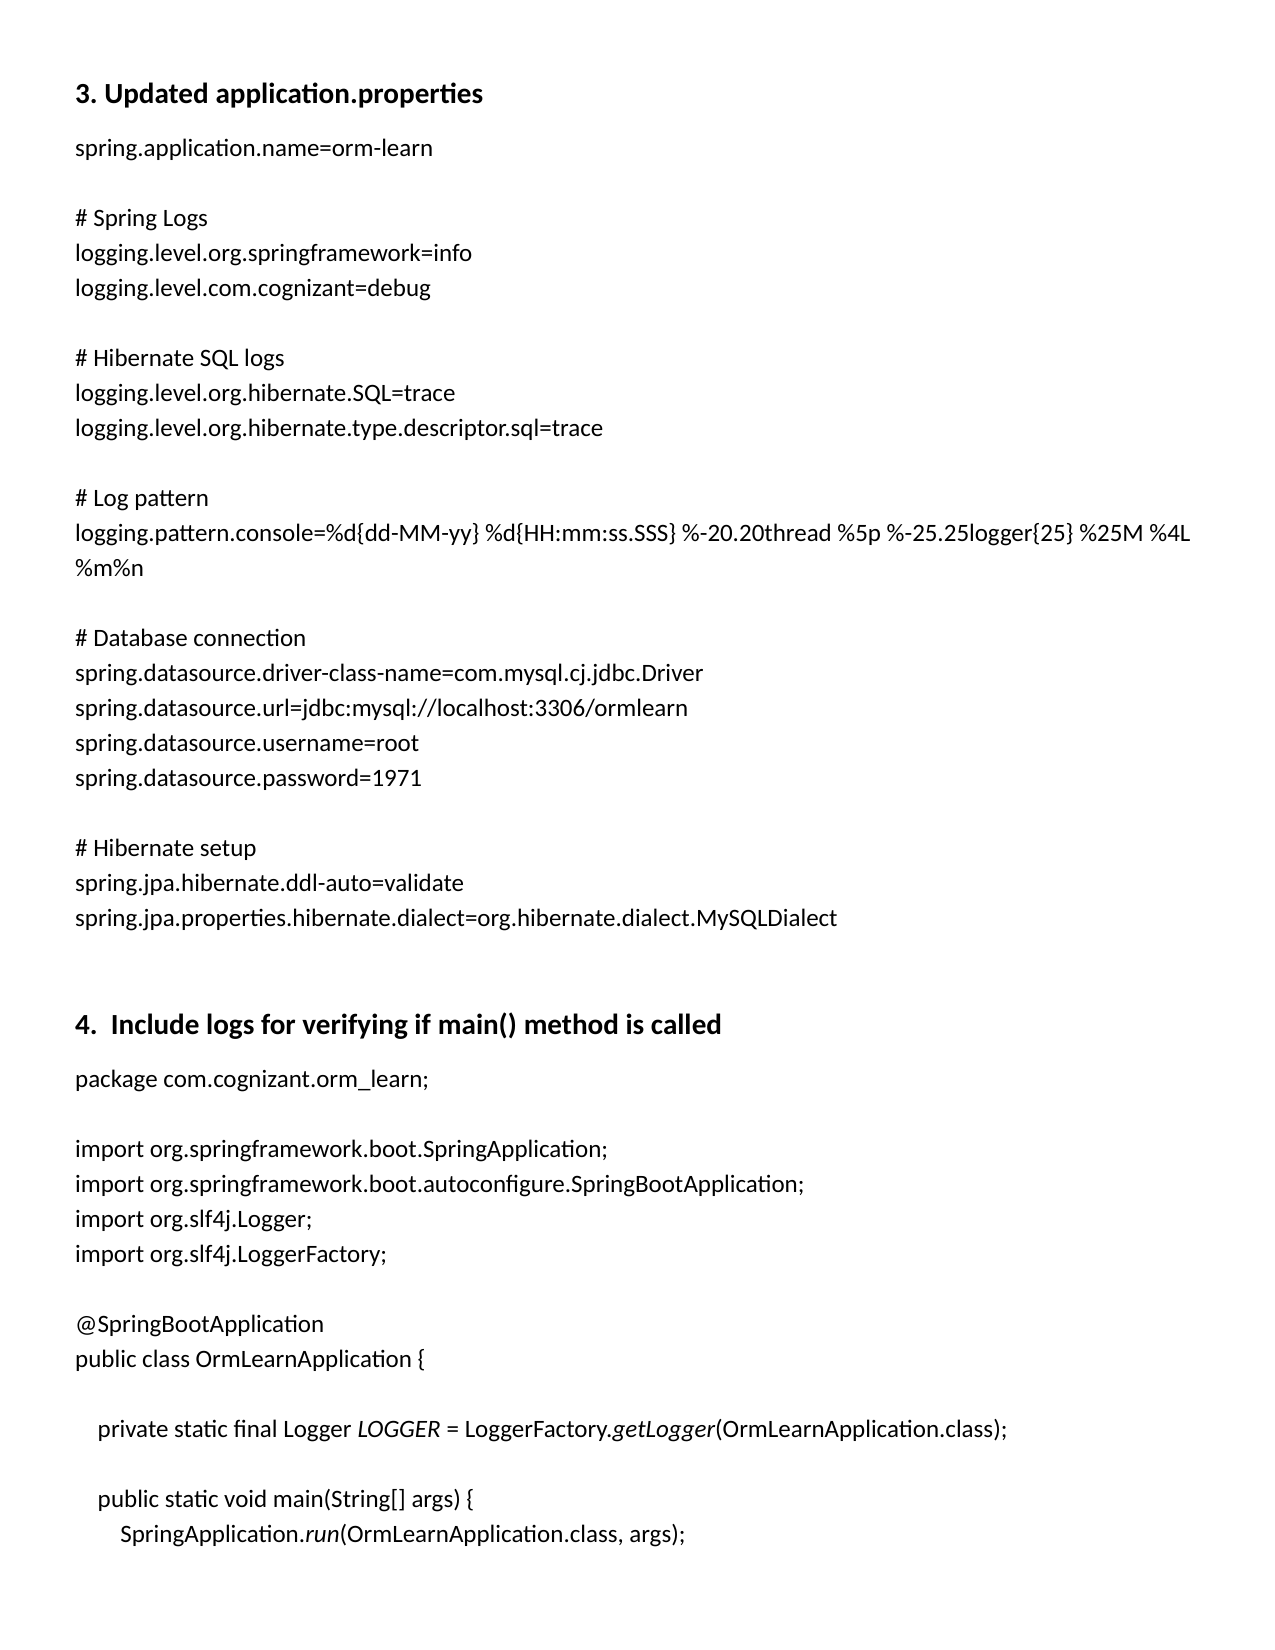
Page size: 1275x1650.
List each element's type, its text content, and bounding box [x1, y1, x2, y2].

text spring.application.name=orm-learn # Spring Logs logging.level.org.springframework=info logging.level.com.cognizant=debug # Hibernate SQL logs logging.level.org.hibernate.SQL=trace logging.level.org.hibernate.type.descriptor.sql=trace # Log pattern logging.pattern.console=%d{dd-MM-yy} %d{HH:mm:ss.SSS} %-20.20thread %5p %-25.25logger{25} %25M %4L %m%n # Database connection spring.datasource.driver-class-name=com.mysql.cj.jdbc.Driver spring.datasource.url=jdbc:mysql://localhost:3306/ormlearn spring.datasource.username=root spring.datasource.password=1971 # Hibernate setup spring.jpa.hibernate.ddl-auto=validate spring.jpa.properties.hibernate.dialect=org.hibernate.dialect.MySQLDialect [75, 133, 1200, 933]
text 3. Updated application.properties [75, 75, 1200, 111]
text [75, 1063, 1200, 1549]
text 4. Include logs for verifying if main() method is called [75, 1006, 1200, 1042]
